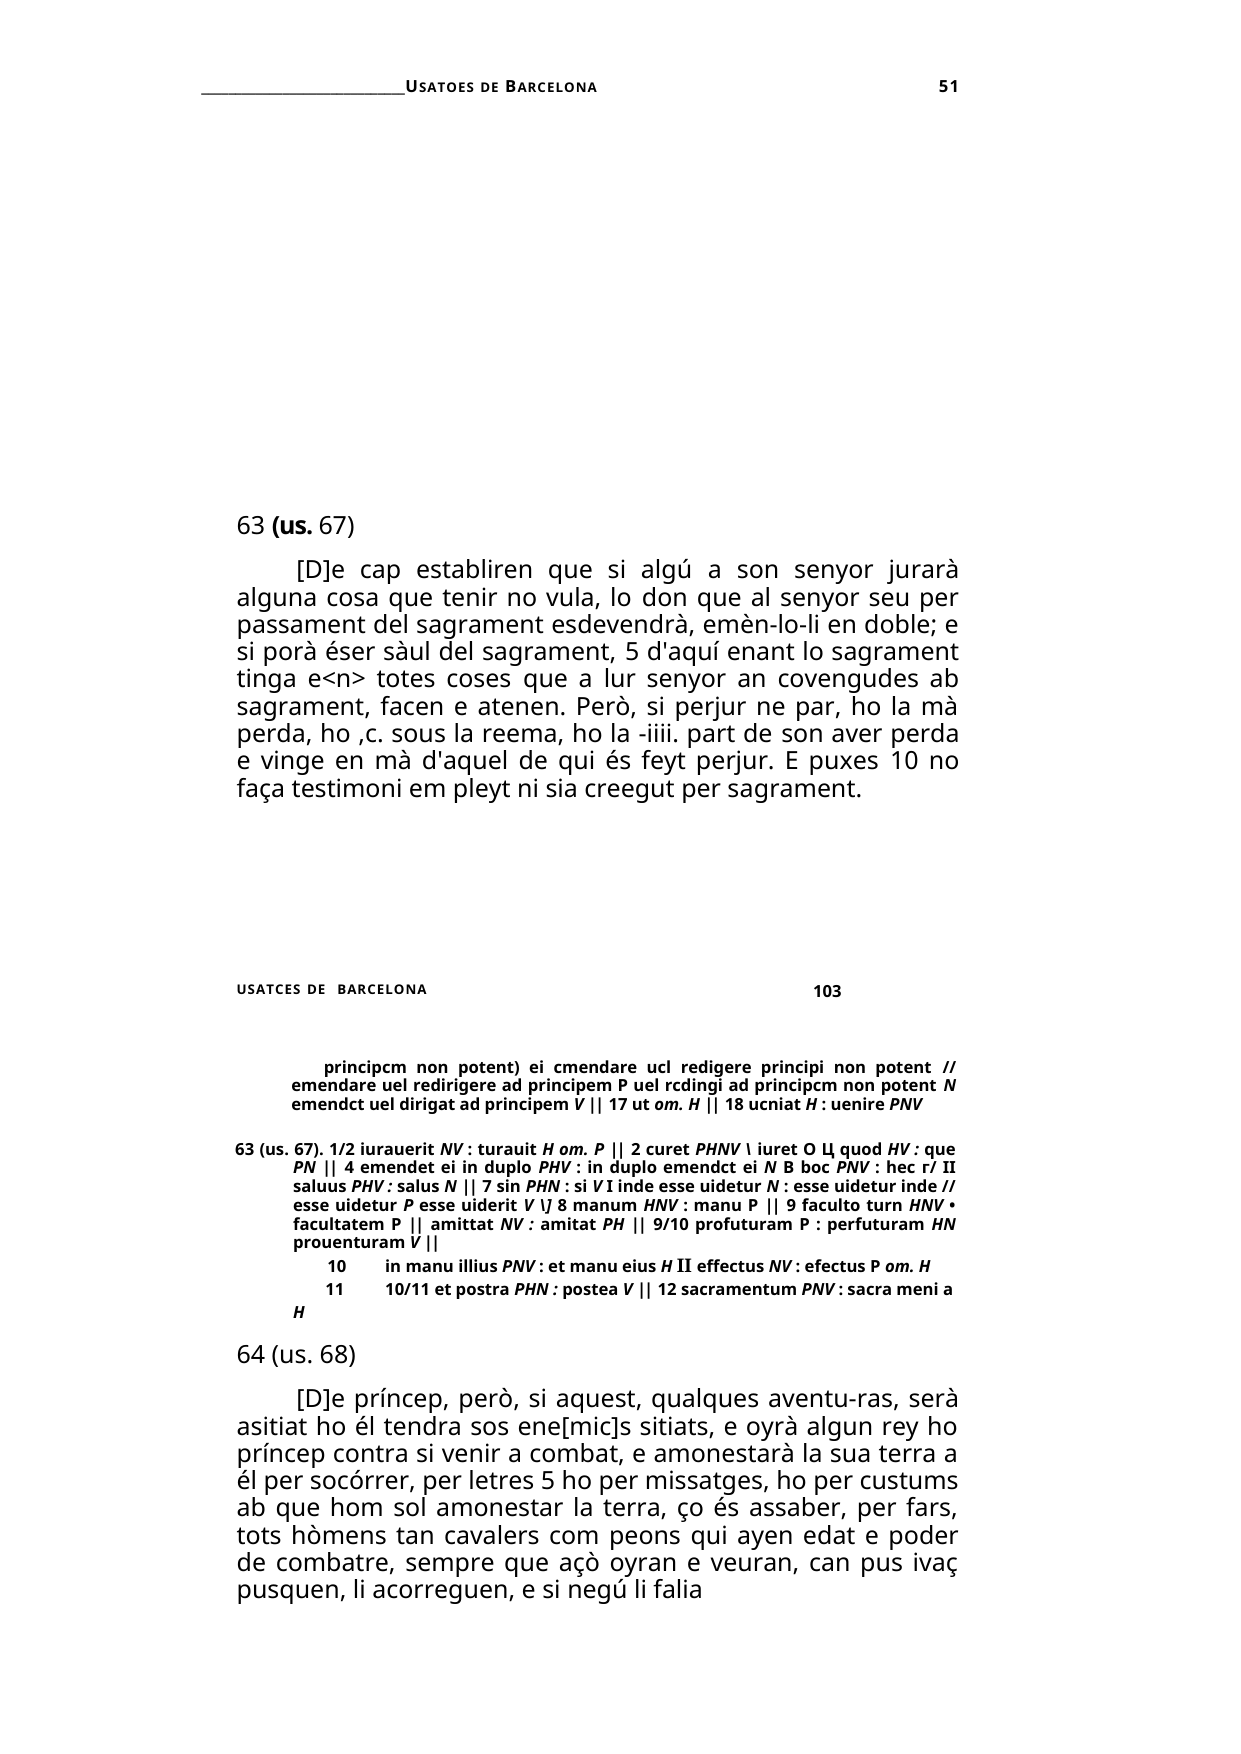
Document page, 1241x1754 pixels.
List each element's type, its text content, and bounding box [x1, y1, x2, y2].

text [D]e cap establiren que si algú a son senyor jurarà alguna cosa que tenir no vula, lo don que al senyor seu per passament del sagrament esdevendrà, emèn-lo-li en doble; e si porà éser sàul del sagrament, 5 d'aquí enant lo sagrament tinga e<n> totes coses que a lur senyor an covengudes ab sagrament, facen e atenen. Però, si perjur ne par, ho la mà perda, ho ,c. sous la reema, ho la -iiii. part de son aver perda e vinge en mà d'aquel de qui és feyt perjur. E puxes 10 no faça testimoni em pleyt ni sia creegut per sagrament. [236, 557, 959, 802]
text principcm non potent) ei cmendare ucl redigere principi non potent // emendare uel redirigere ad principem P uel rcdingi ad principcm non potent N emendct uel dirigat ad principem V || 17 ut om. H || 18 ucniat H : uenire PNV [291, 1058, 956, 1114]
text 63 (us. 67). 1/2 iurauerit NV : turauit H om. P || 2 curet PHNV \ iuret О Ц quod HV : que PN || 4 emendet ei in duplo PHV : in duplo emendct ei N В boc PNV : hec г/ II saluus PHV : salus N || 7 sin PHN : si V I inde esse uidetur N : esse uidetur inde // esse uidetur P esse uiderit V \] 8 manum HNV : manu P || 9 faculto turn HNV • facultatem P || amittat NV : amitat PH || 9/10 profuturam P : perfuturam HN prouenturam V || [235, 1140, 956, 1252]
text [D]e príncep, però, si aquest, qualques aventu-ras, serà asitiat ho él tendra sos ene[mic]s sitiats, e oyrà algun rey ho príncep contra si venir a combat, e amonestarà la sua terra a él per socórrer, per letres 5 ho per missatges, ho per custums ab que hom sol amonestar la terra, ço és assaber, per fars, tots hòmens tan cavalers com peons qui ayen edat e poder de combatre, sempre que açò oyran e veuran, can pus ivaç pusquen, li acorreguen, e si negú li falia [236, 1386, 959, 1604]
text usatces de barcelona [236, 976, 593, 999]
text 63 (us. 67) [236, 507, 959, 542]
text 64 (us. 68) [236, 1035, 959, 1371]
text 10 in manu illius PNV : et manu eius H II effectus NV : efectus P om. H [294, 1252, 956, 1278]
text 11 10/11 et postra PHN : postea V || 12 sacramentum PNV : sacra meni a H [293, 1278, 956, 1323]
text 103 [813, 980, 959, 1002]
